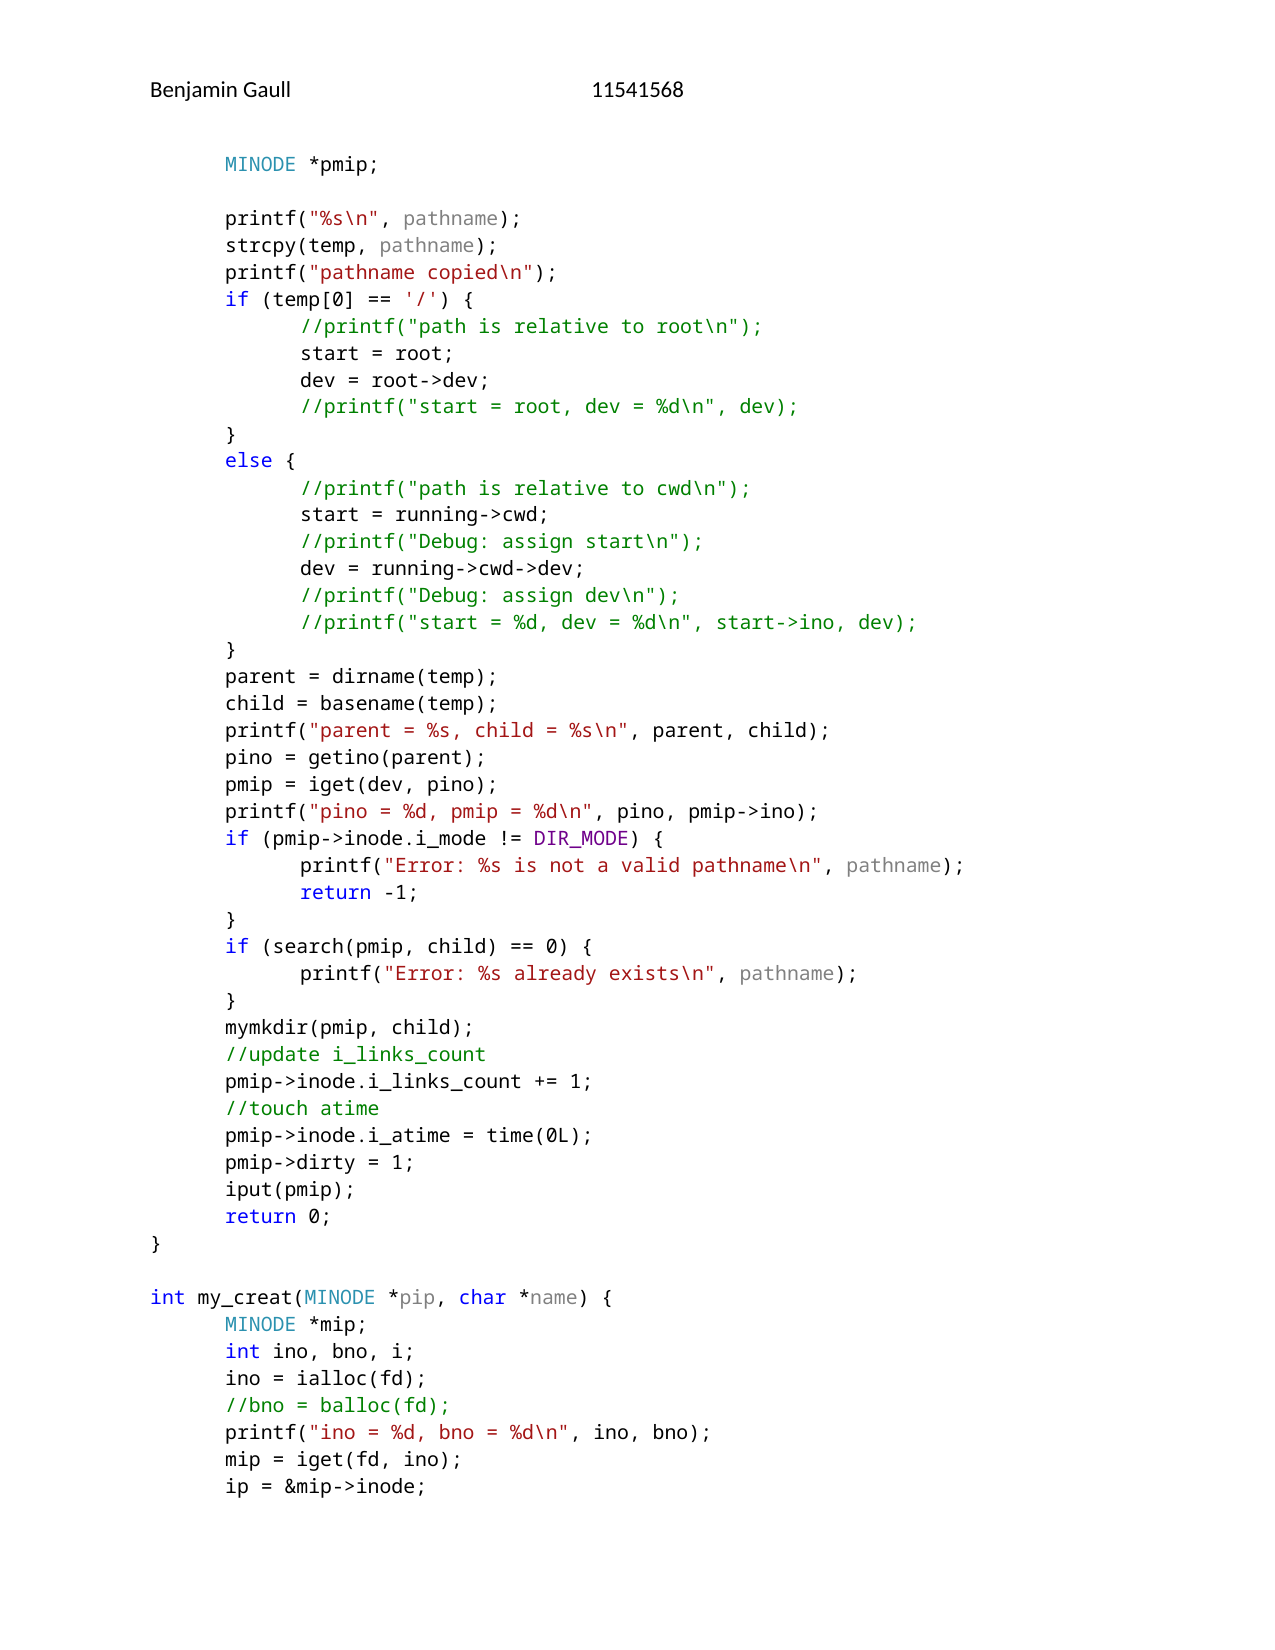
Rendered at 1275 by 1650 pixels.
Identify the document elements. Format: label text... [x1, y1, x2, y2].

text int ino, bno, i; [150, 1337, 1125, 1364]
text } [150, 905, 1125, 932]
text printf("Error: %s already exists\n", pathname); [150, 959, 1125, 986]
text start = root; [150, 339, 1125, 366]
text ino = ialloc(fd); [150, 1364, 1125, 1391]
text child = basename(temp); [150, 689, 1125, 717]
text printf("Error: %s is not a valid pathname\n", pathname); [150, 851, 1125, 878]
text } [150, 986, 1125, 1013]
text //printf("path is relative to cwd\n"); [150, 474, 1125, 501]
text if (search(pmip, child) == 0) { [150, 932, 1125, 959]
text //printf("path is relative to root\n"); [150, 312, 1125, 339]
text //printf("start = root, dev = %d\n", dev); [150, 393, 1125, 420]
text return -1; [150, 878, 1125, 905]
text //printf("start = %d, dev = %d\n", start->ino, dev); [150, 609, 1125, 636]
text dev = root->dev; [150, 366, 1125, 393]
text printf("pathname copied\n"); [150, 258, 1125, 285]
text pmip->inode.i_links_count += 1; [150, 1067, 1125, 1094]
text //bno = balloc(fd); [150, 1391, 1125, 1418]
text printf("parent = %s, child = %s\n", parent, child); [150, 717, 1125, 743]
text dev = running->cwd->dev; [150, 555, 1125, 582]
text printf("pino = %d, pmip = %d\n", pino, pmip->ino); [150, 797, 1125, 824]
text MINODE *mip; [150, 1310, 1125, 1337]
text pmip = iget(dev, pino); [150, 771, 1125, 797]
text //printf("Debug: assign start\n"); [150, 528, 1125, 555]
text pmip->inode.i_atime = time(0L); [150, 1121, 1125, 1148]
text //touch atime [150, 1094, 1125, 1121]
text printf("ino = %d, bno = %d\n", ino, bno); [150, 1418, 1125, 1445]
text } [150, 1229, 1125, 1256]
text mip = iget(fd, ino); [150, 1445, 1125, 1472]
text pmip->dirty = 1; [150, 1148, 1125, 1175]
text } [150, 420, 1125, 447]
text int my_creat(MINODE *pip, char *name) { [150, 1283, 1125, 1310]
text } [150, 636, 1125, 663]
text //printf("Debug: assign dev\n"); [150, 582, 1125, 609]
text else { [150, 447, 1125, 474]
text ip = &mip->inode; [150, 1472, 1125, 1499]
text strcpy(temp, pathname); [150, 231, 1125, 258]
text parent = dirname(temp); [150, 663, 1125, 689]
text pino = getino(parent); [150, 743, 1125, 771]
text start = running->cwd; [150, 501, 1125, 528]
text if (pmip->inode.i_mode != DIR_MODE) { [150, 824, 1125, 851]
text printf("%s\n", pathname); [150, 204, 1125, 231]
text mymkdir(pmip, child); [150, 1013, 1125, 1040]
text iput(pmip); [150, 1175, 1125, 1202]
text return 0; [150, 1202, 1125, 1229]
text MINODE *pmip; [150, 150, 1125, 177]
text if (temp[0] == '/') { [150, 285, 1125, 312]
text //update i_links_count [150, 1040, 1125, 1067]
